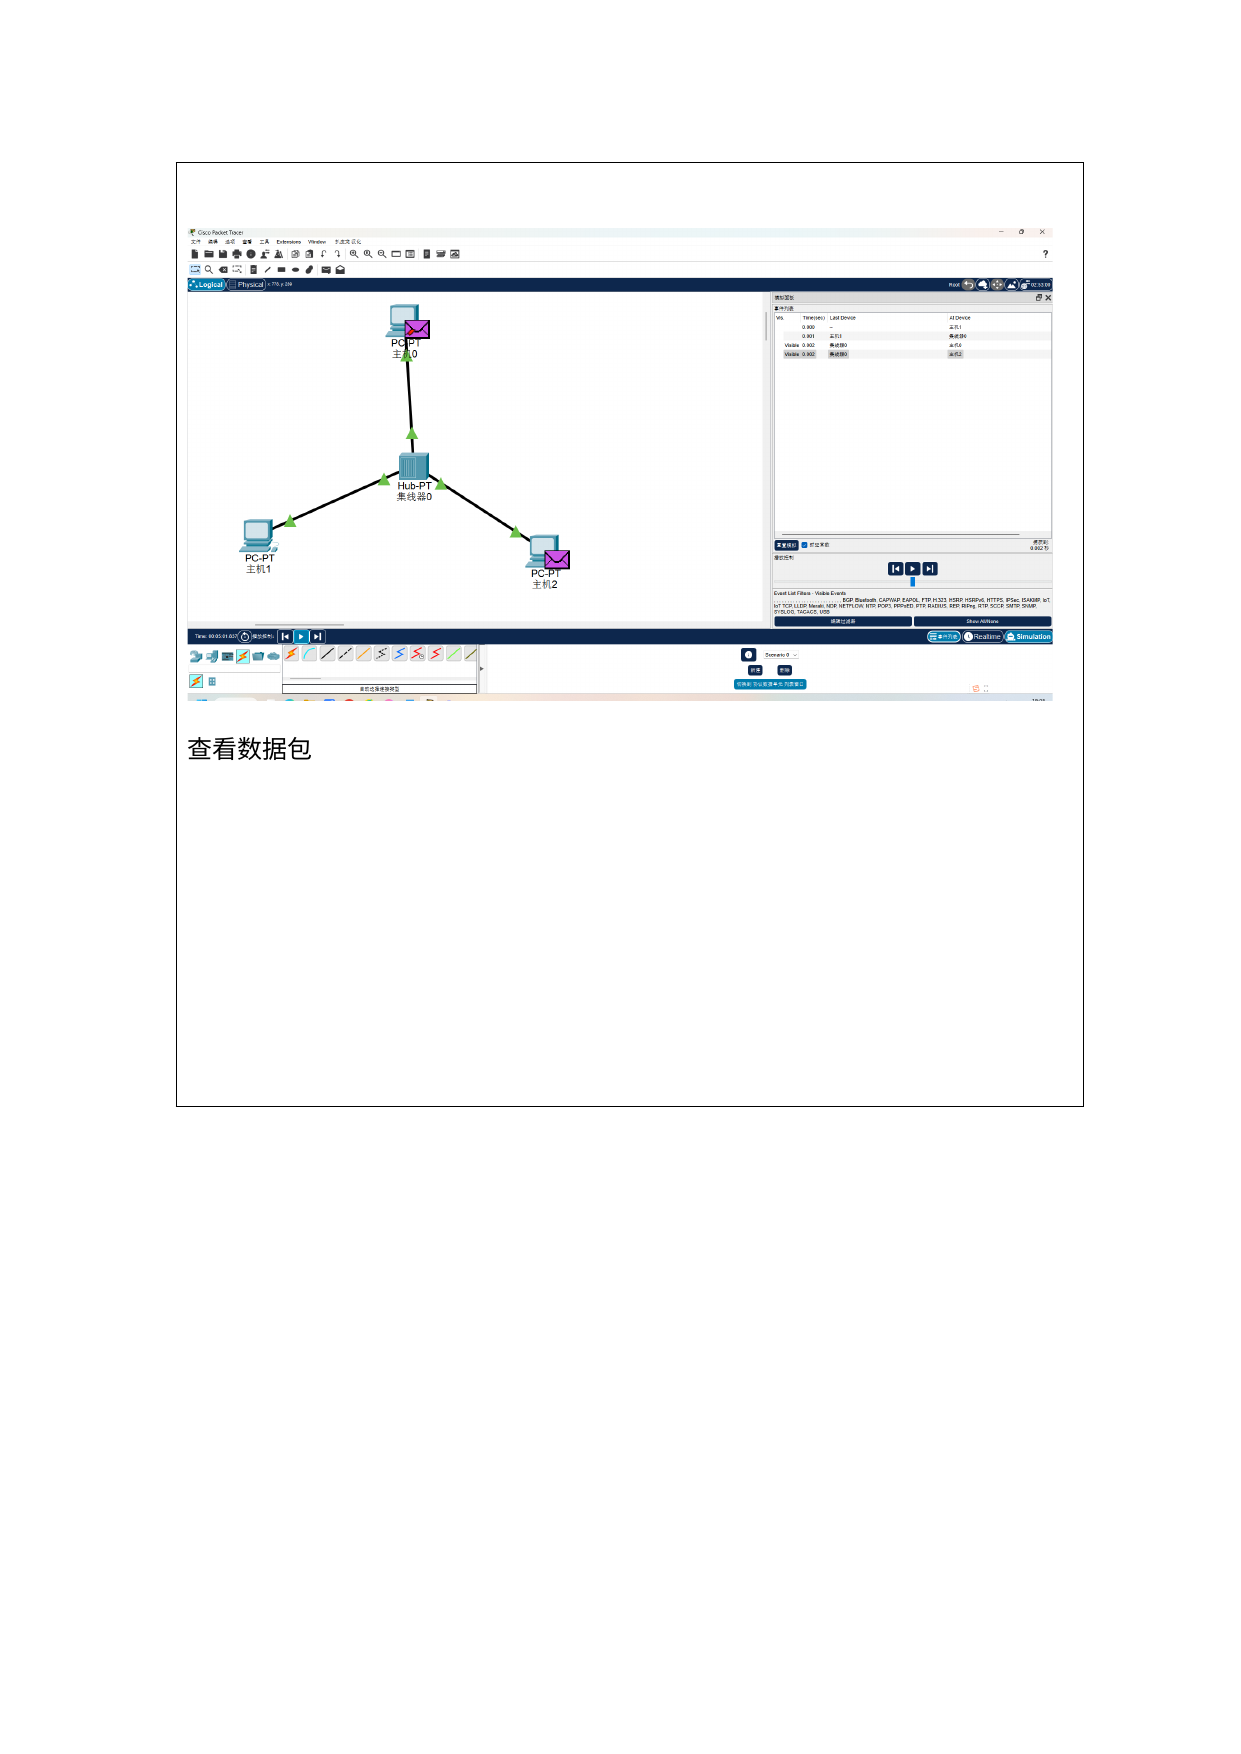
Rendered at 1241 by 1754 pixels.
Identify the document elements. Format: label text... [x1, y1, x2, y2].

picture [187, 228, 1053, 701]
